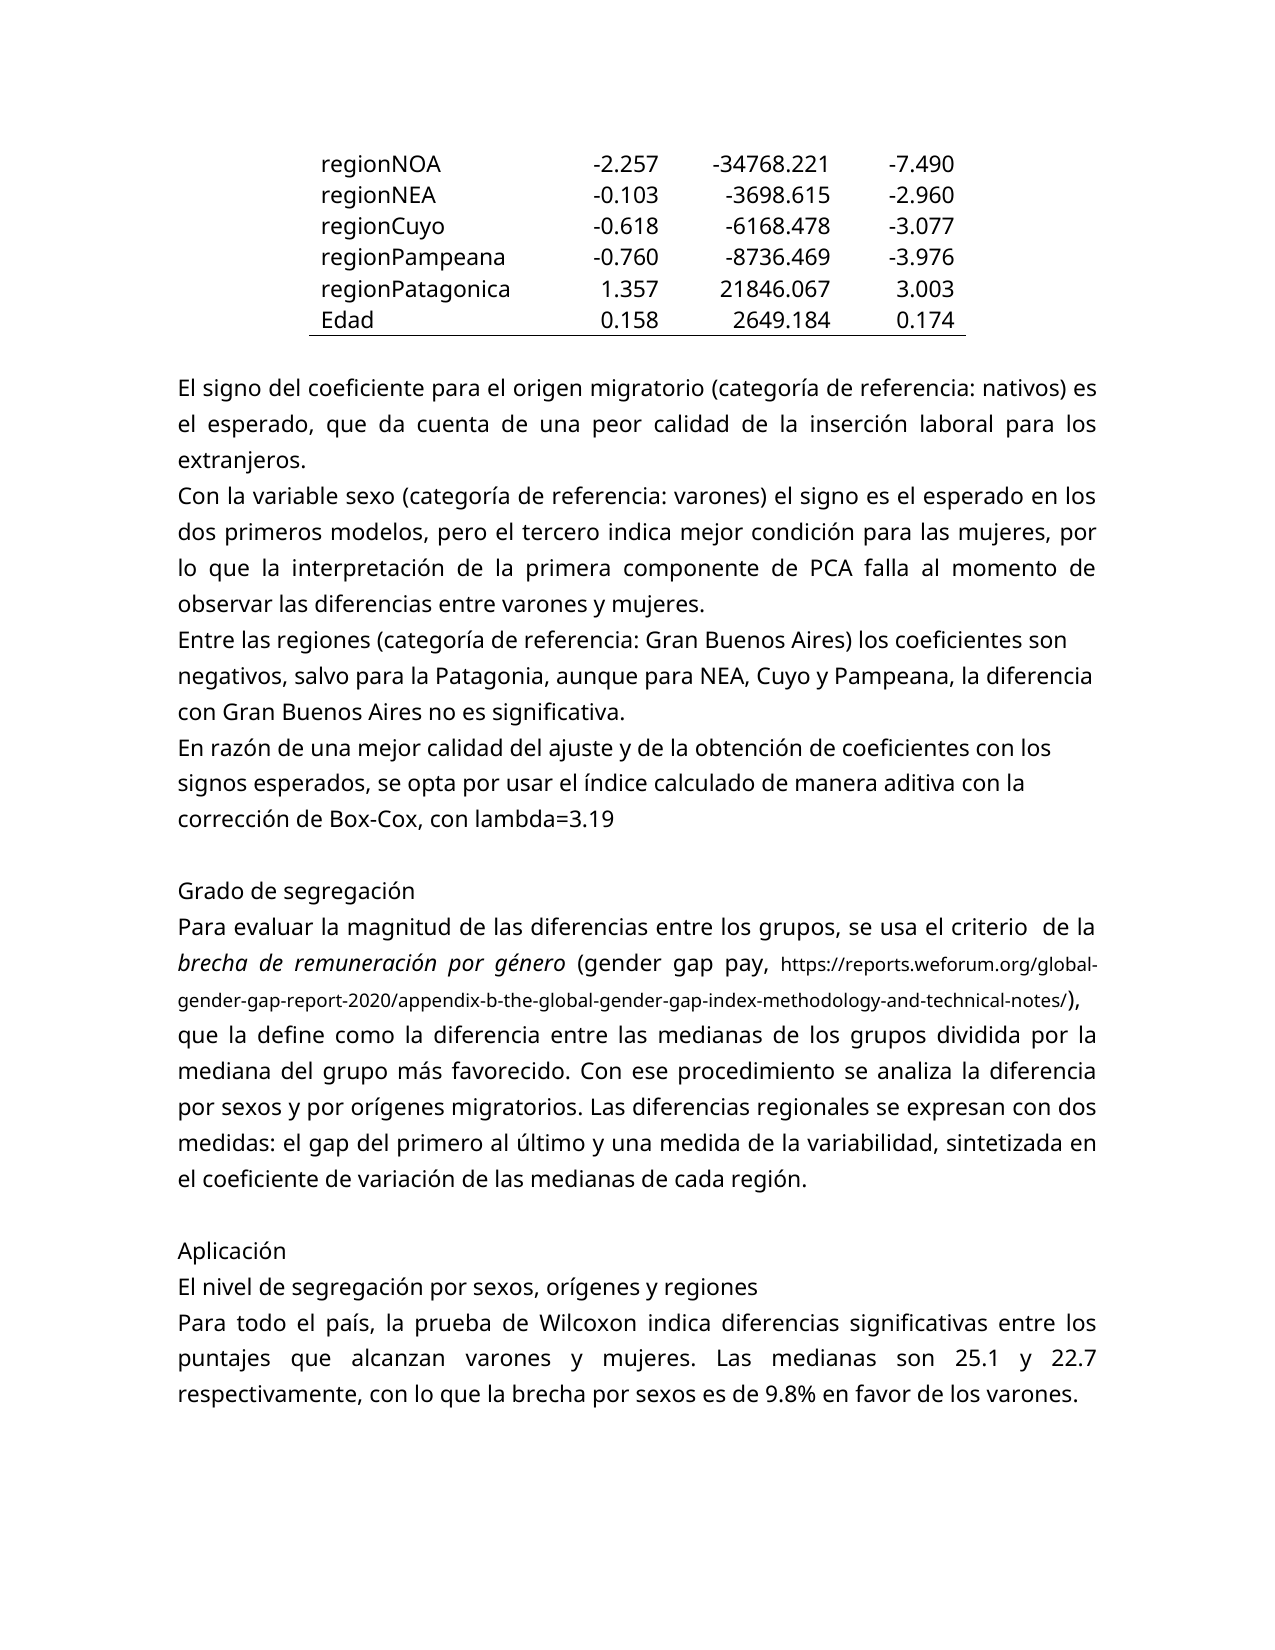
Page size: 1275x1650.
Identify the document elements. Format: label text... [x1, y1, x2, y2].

table_cell -2.257 [539, 148, 670, 179]
text Entre las regiones (categoría de referencia: Gran Buenos Aires) los coeficientes son negativos, salvo para la Patagonia, aunque para NEA, Cuyo y Pampeana, la diferencia con Gran Buenos Aires no es significativa. [177, 624, 1098, 727]
table_cell 1.357 [539, 273, 670, 304]
table_cell -3.976 [842, 241, 966, 273]
table_cell regionNOA [309, 148, 539, 179]
table_cell -0.760 [539, 241, 670, 273]
text Para evaluar la magnitud de las diferencias entre los grupos, se usa el criterio de la brecha de remuneración por género (gender gap pay, https://reports.weforum.org/global-gender-gap-report-2020/appendix-b-the-global-gender-gap-index-methodology-and-technical-notes/), que la define como la diferencia entre las medianas de los grupos dividida por la mediana del grupo más favorecido. Con ese procedimiento se analiza la diferencia por sexos y por orígenes migratorios. Las diferencias regionales se expresan con dos medidas: el gap del primero al último y una medida de la variabilidad, sintetizada en el coeficiente de variación de las medianas de cada región. [177, 911, 1098, 1194]
table_cell regionPampeana [309, 241, 539, 273]
text El nivel de segregación por sexos, orígenes y regiones [177, 1271, 1098, 1302]
text Con la variable sexo (categoría de referencia: varones) el signo es el esperado en los dos primeros modelos, pero el tercero indica mejor condición para las mujeres, por lo que la interpretación de la primera componente de PCA falla al momento de observar las diferencias entre varones y mujeres. [177, 480, 1098, 619]
table_cell 0.174 [842, 304, 966, 335]
table_cell 2649.184 [670, 304, 842, 335]
text El signo del coeficiente para el origen migratorio (categoría de referencia: nativos) es el esperado, que da cuenta de una peor calidad de la inserción laboral para los extranjeros. [177, 372, 1098, 475]
text En razón de una mejor calidad del ajuste y de la obtención de coeficientes con los signos esperados, se opta por usar el índice calculado de manera aditiva con la corrección de Box-Cox, con lambda=3.19 [177, 731, 1098, 834]
table_cell 3.003 [842, 273, 966, 304]
table_cell -7.490 [842, 148, 966, 179]
table_cell 21846.067 [670, 273, 842, 304]
table_cell -2.960 [842, 179, 966, 210]
table_cell 0.158 [539, 304, 670, 335]
table_cell Edad [309, 304, 539, 335]
table_cell -3.077 [842, 210, 966, 241]
text Grado de segregación [177, 875, 1098, 906]
table_cell -8736.469 [670, 241, 842, 273]
table_cell -0.618 [539, 210, 670, 241]
table_cell -34768.221 [670, 148, 842, 179]
table_cell regionNEA [309, 179, 539, 210]
text Aplicación [177, 1234, 1098, 1266]
table_cell regionPatagonica [309, 273, 539, 304]
table_cell -6168.478 [670, 210, 842, 241]
table_cell regionCuyo [309, 210, 539, 241]
table_cell -3698.615 [670, 179, 842, 210]
text Para todo el país, la prueba de Wilcoxon indica diferencias significativas entre los puntajes que alcanzan varones y mujeres. Las medianas son 25.1 y 22.7 respectivamente, con lo que la brecha por sexos es de 9.8% en favor de los varones. [177, 1306, 1098, 1409]
table_cell -0.103 [539, 179, 670, 210]
